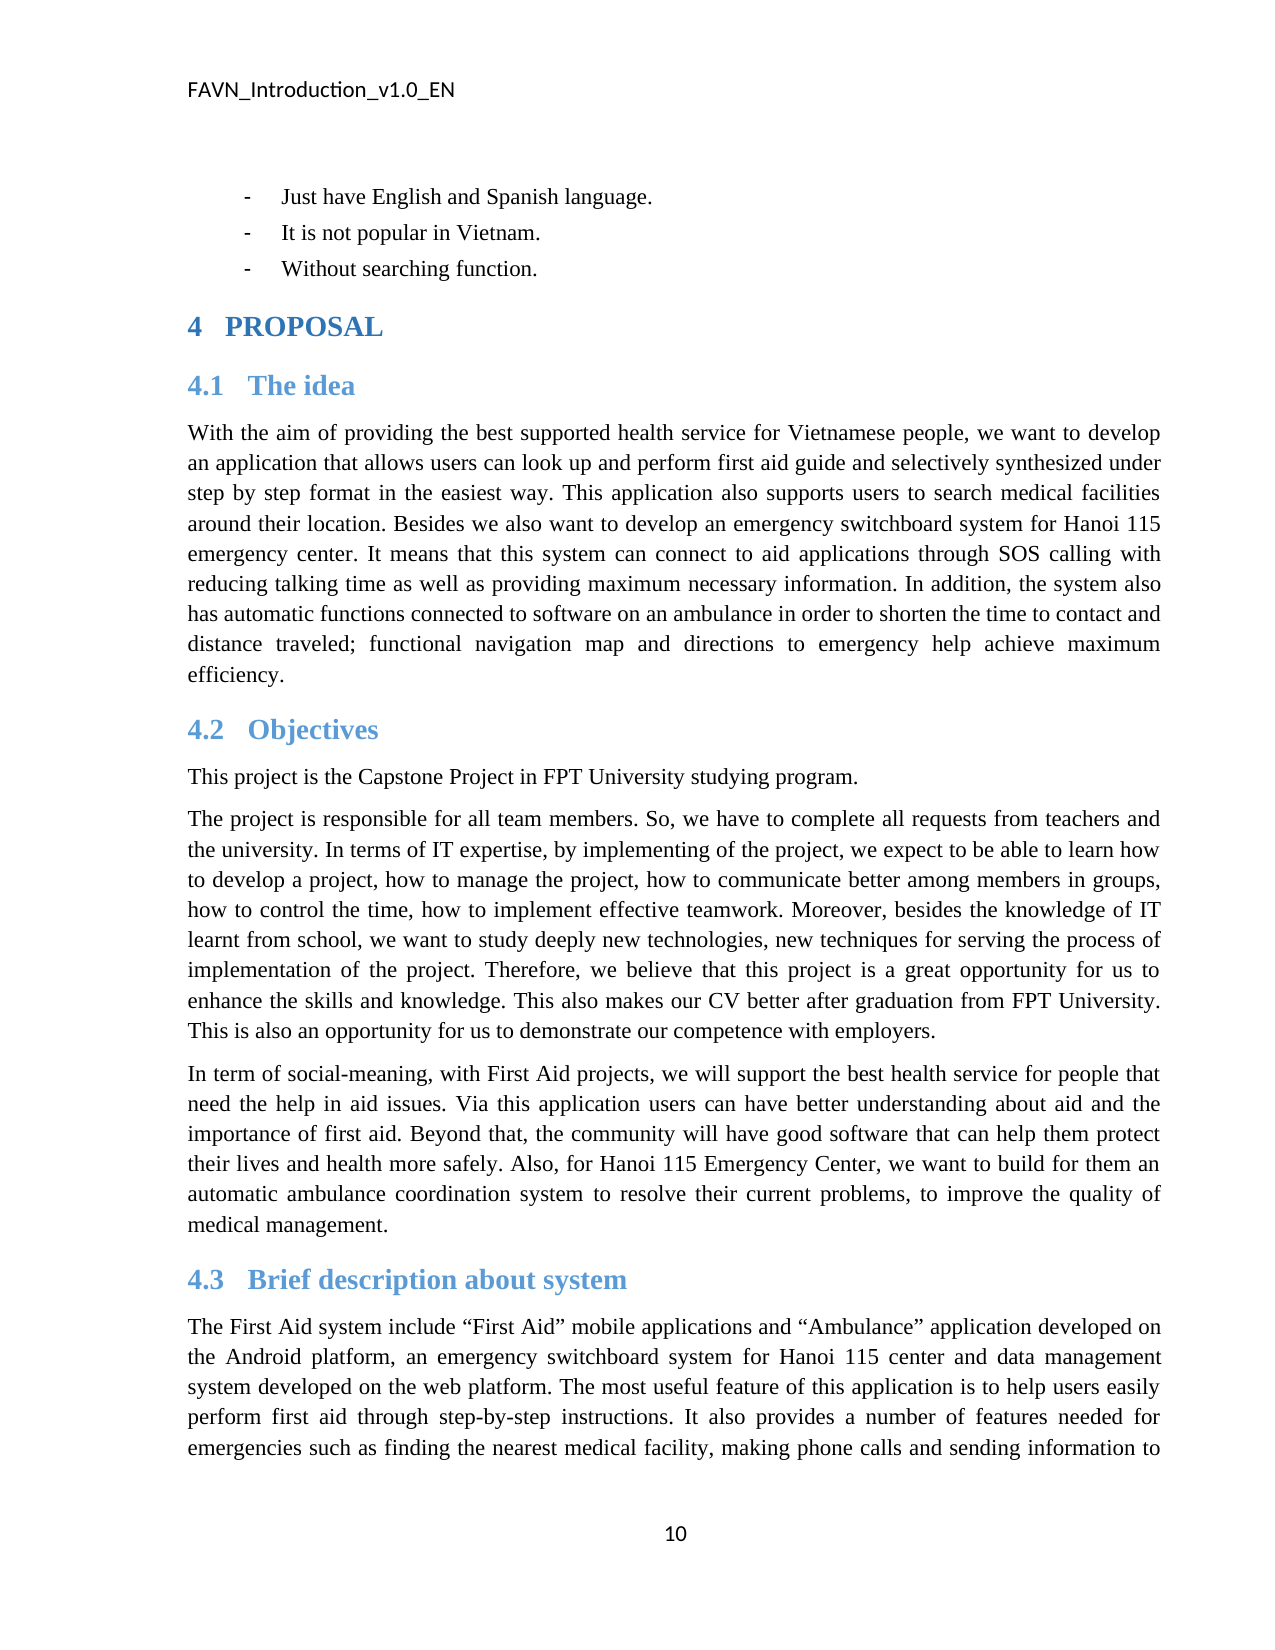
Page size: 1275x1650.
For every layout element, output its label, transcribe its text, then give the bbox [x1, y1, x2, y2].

subtitle Brief description about system [187, 1262, 1162, 1295]
subtitle Objectives [187, 712, 1162, 745]
text With the aim of providing the best supported health service for Vietnamese people, we want to develop an application that allows users can look up and perform first aid guide and selectively synthesized under step by step format in the easiest way. This application also supports users to search medical facilities around their location. Besides we also want to develop an emergency switchboard system for Hanoi 115 emergency center. It means that this system can connect to aid applications through SOS calling with reducing talking time as well as providing maximum necessary information. In addition, the system also has automatic functions connected to software on an ambulance in order to shorten the time to contact and distance traveled; functional navigation map and directions to emergency help achieve maximum efficiency. [187, 419, 1162, 687]
subtitle PROPOSAL [187, 309, 1162, 342]
subtitle The idea [187, 368, 1162, 402]
list Without searching function. [244, 252, 1162, 283]
text In term of social-meaning, with First Aid projects, we will support the best health service for people that need the help in aid issues. Via this application users can have better understanding about aid and the importance of first aid. Beyond that, the community will have good software that can help them protect their lives and health more safely. Also, for Hanoi 115 Emergency Center, we want to build for them an automatic ambulance coordination system to resolve their current problems, to improve the quality of medical management. [187, 1060, 1162, 1237]
list It is not popular in Vietnam. [244, 216, 1162, 247]
list Just have English and Spanish language. [244, 180, 1162, 211]
text The project is responsible for all team members. So, we have to complete all requests from teachers and the university. In terms of IT expertise, by implementing of the project, we expect to be able to learn how to develop a project, how to manage the project, how to communicate better among members in groups, how to control the time, how to implement effective teamwork. Moreover, besides the knowledge of IT learnt from school, we want to study deeply new technologies, new techniques for serving the process of implementation of the project. Therefore, we believe that this project is a great opportunity for us to enhance the skills and knowledge. This also makes our CV better after graduation from FPT University. This is also an opportunity for us to demonstrate our competence with employers. [187, 806, 1162, 1043]
text This project is the Capstone Project in FPT University studying program. [187, 763, 1162, 789]
